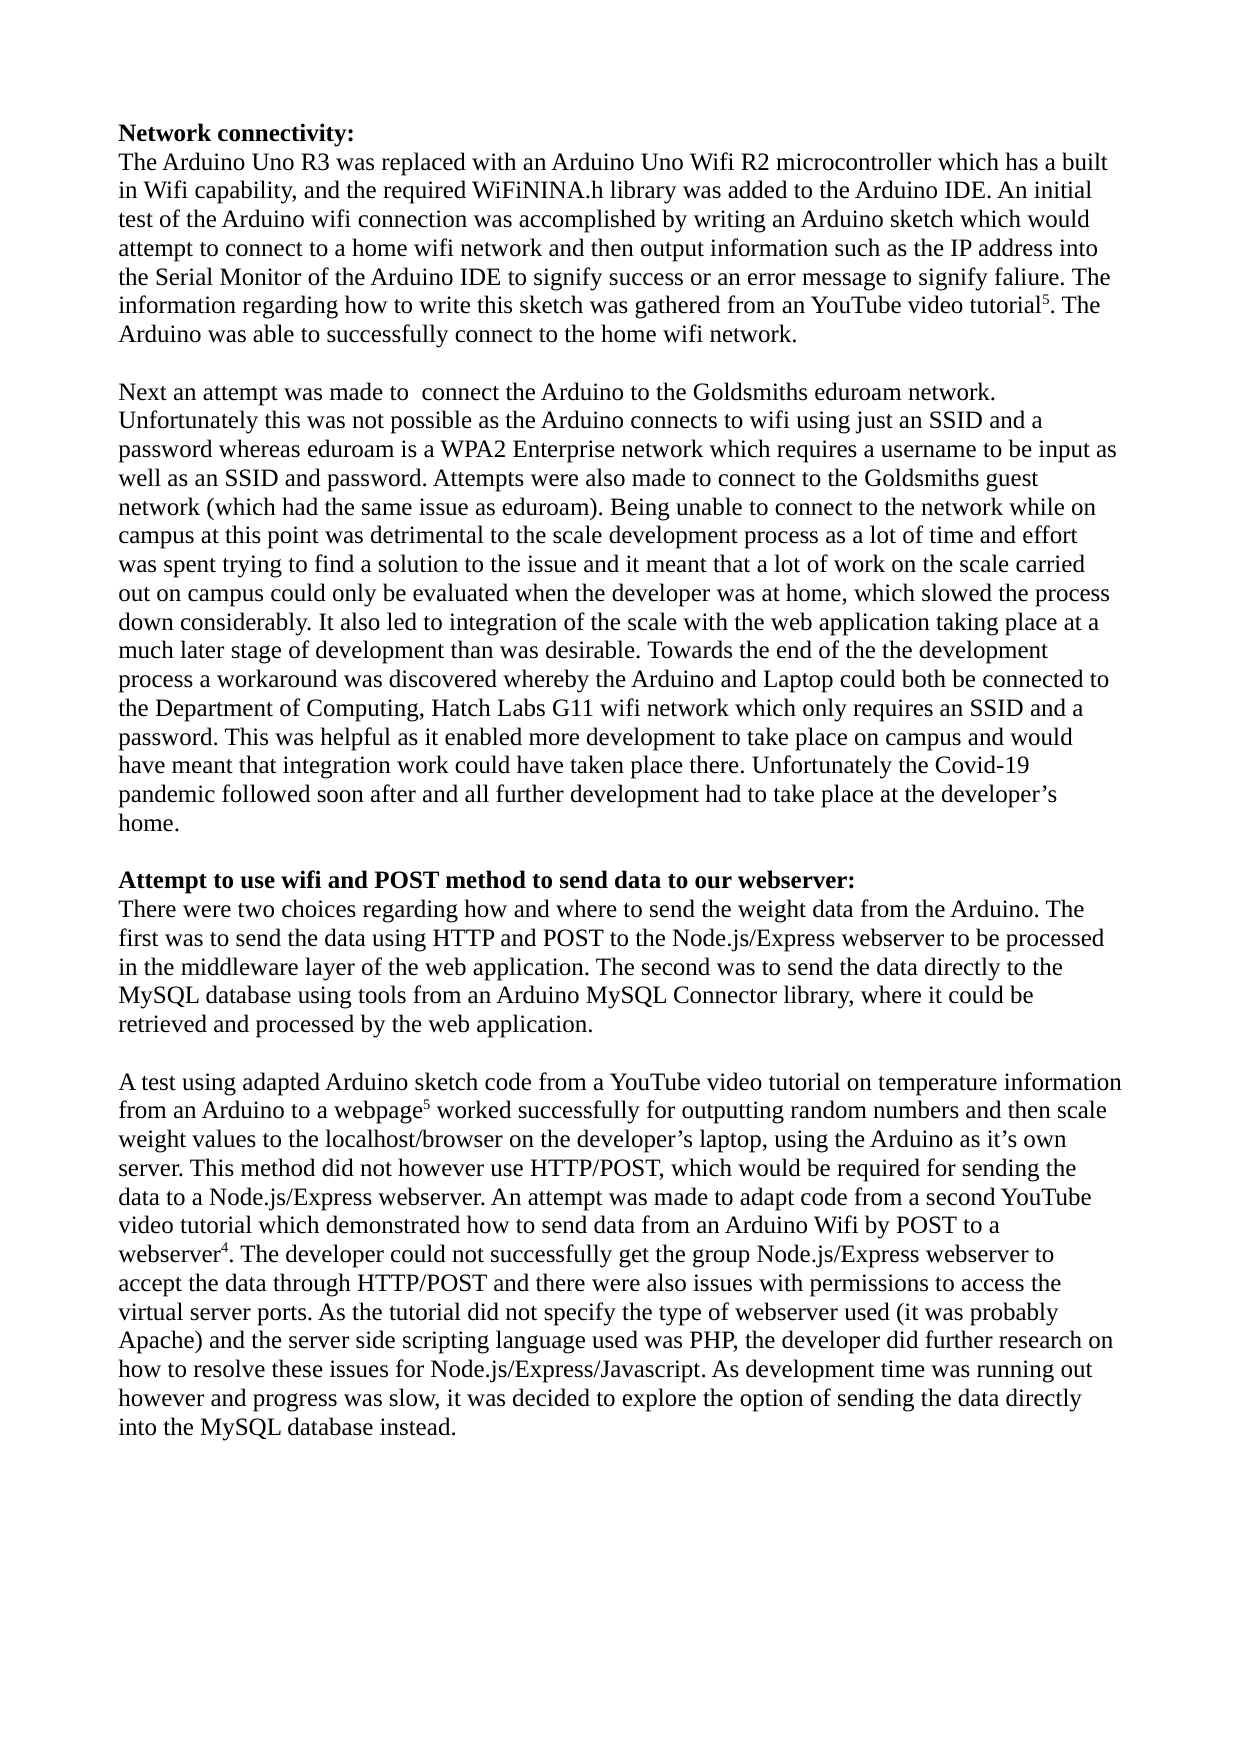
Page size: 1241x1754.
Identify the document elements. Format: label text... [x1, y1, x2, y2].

text The Arduino Uno R3 was replaced with an Arduino Uno Wifi R2 microcontroller which has a built in Wifi capability, and the required WiFiNINA.h library was added to the Arduino IDE. An initial test of the Arduino wifi connection was accomplished by writing an Arduino sketch which would attempt to connect to a home wifi network and then output information such as the IP address into the Serial Monitor of the Arduino IDE to signify success or an error message to signify faliure. The information regarding how to write this sketch was gathered from an YouTube video tutorial5. The Arduino was able to successfully connect to the home wifi network. [118, 147, 1122, 348]
text A test using adapted Arduino sketch code from a YouTube video tutorial on temperature information from an Arduino to a webpage5 worked successfully for outputting random numbers and then scale weight values to the localhost/browser on the developer’s laptop, using the Arduino as it’s own server. This method did not however use HTTP/POST, which would be required for sending the data to a Node.js/Express webserver. An attempt was made to adapt code from a second YouTube video tutorial which demonstrated how to send data from an Arduino Wifi by POST to a webserver4. The developer could not successfully get the group Node.js/Express webserver to accept the data through HTTP/POST and there were also issues with permissions to access the virtual server ports. As the tutorial did not specify the type of webserver used (it was probably Apache) and the server side scripting language used was PHP, the developer did further research on how to resolve these issues for Node.js/Express/Javascript. As development time was running out however and progress was slow, it was decided to explore the option of sending the data directly into the MySQL database instead. [118, 1067, 1122, 1441]
text Next an attempt was made to connect the Arduino to the Goldsmiths eduroam network. Unfortunately this was not possible as the Arduino connects to wifi using just an SSID and a password whereas eduroam is a WPA2 Enterprise network which requires a username to be input as well as an SSID and password. Attempts were also made to connect to the Goldsmiths guest network (which had the same issue as eduroam). Being unable to connect to the network while on campus at this point was detrimental to the scale development process as a lot of time and effort was spent trying to find a solution to the issue and it meant that a lot of work on the scale carried out on campus could only be evaluated when the developer was at home, which slowed the process down considerably. It also led to integration of the scale with the web application taking place at a much later stage of development than was desirable. Towards the end of the the development process a workaround was discovered whereby the Arduino and Laptop could both be connected to the Department of Computing, Hatch Labs G11 wifi network which only requires an SSID and a password. This was helpful as it enabled more development to take place on campus and would have meant that integration work could have taken place there. Unfortunately the Covid-19 pandemic followed soon after and all further development had to take place at the developer’s home. [118, 377, 1122, 837]
text Network connectivity: [118, 118, 1122, 147]
text There were two choices regarding how and where to send the weight data from the Arduino. The first was to send the data using HTTP and POST to the Node.js/Express webserver to be processed in the middleware layer of the web application. The second was to send the data directly to the MySQL database using tools from an Arduino MySQL Connector library, where it could be retrieved and processed by the web application. [118, 894, 1122, 1038]
text Attempt to use wifi and POST method to send data to our webserver: [118, 866, 1122, 894]
